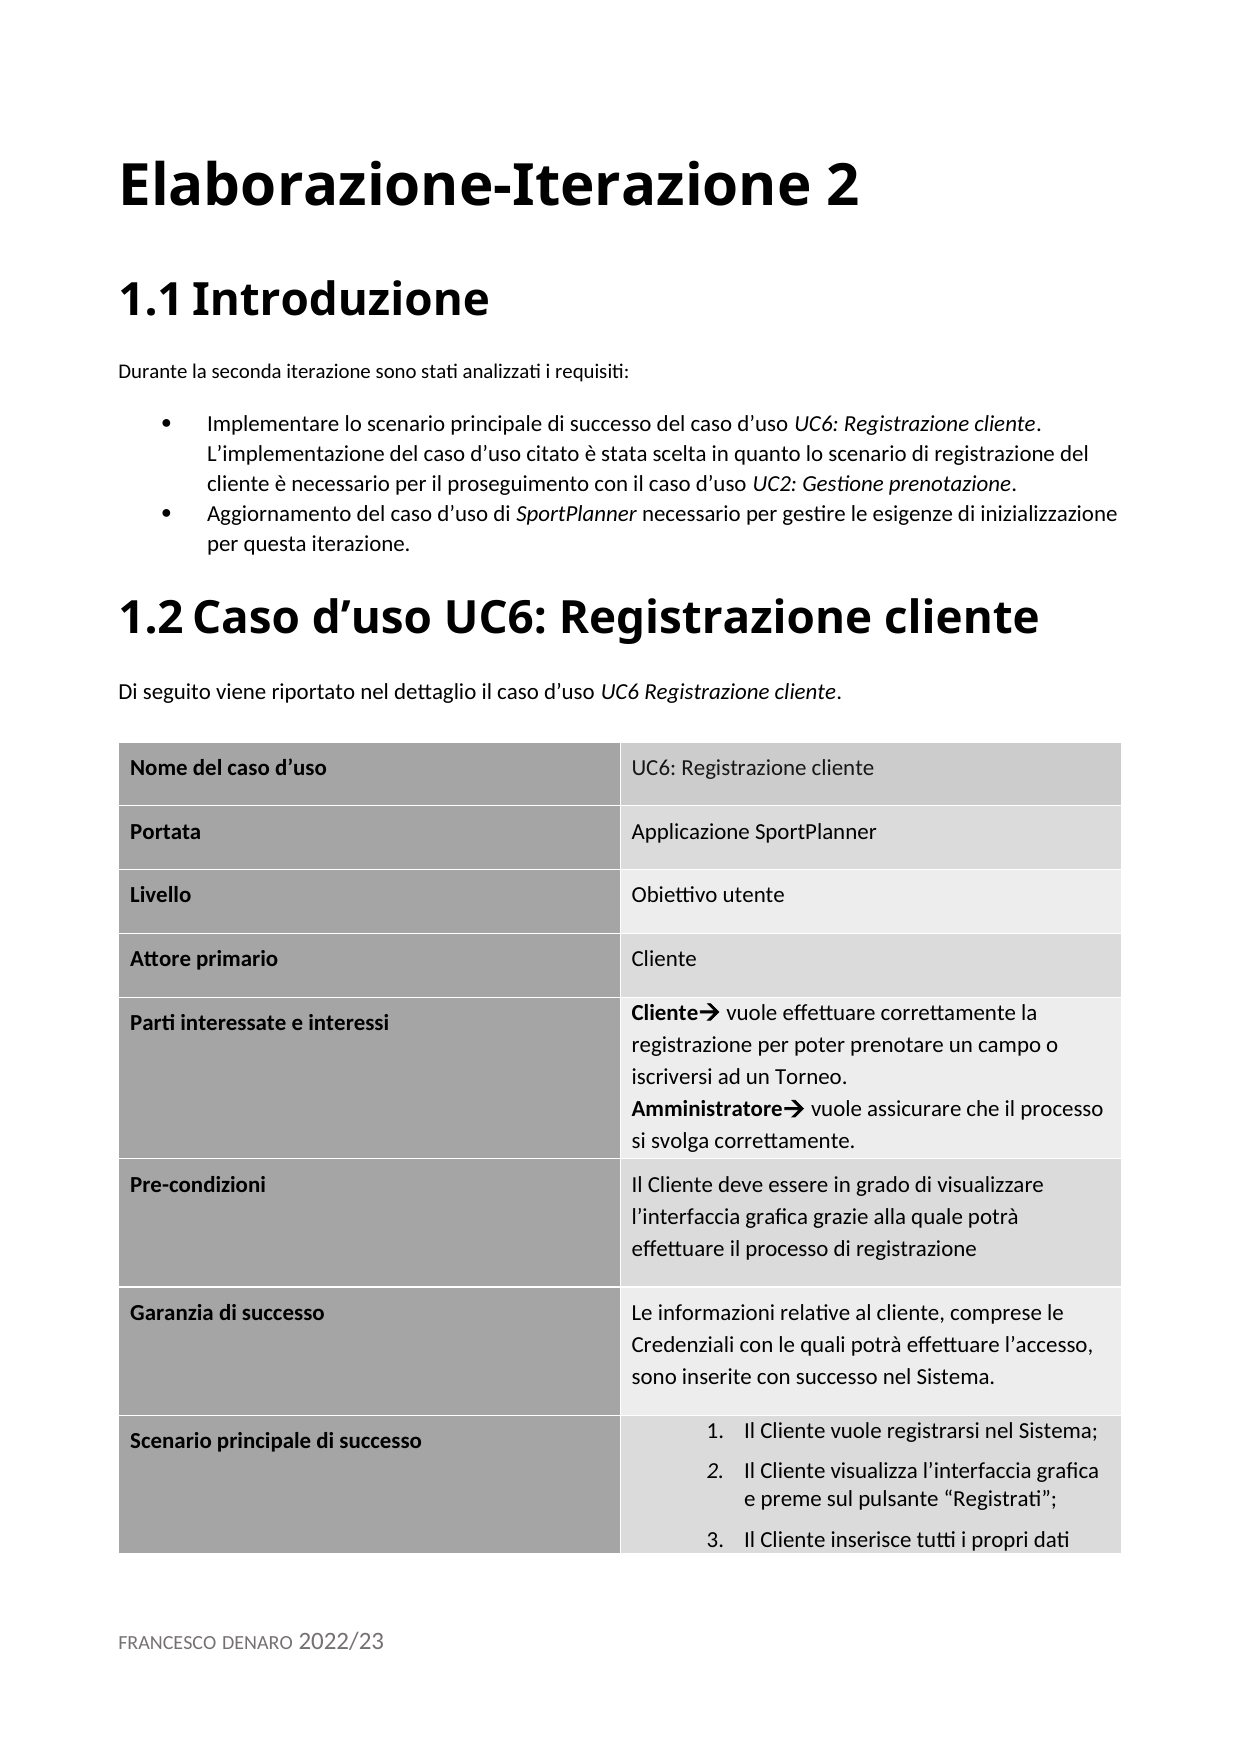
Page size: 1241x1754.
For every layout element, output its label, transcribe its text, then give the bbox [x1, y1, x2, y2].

table_cell Cliente [621, 934, 1121, 997]
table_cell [119, 1416, 620, 1553]
subtitle Elaborazione-Iterazione 2 [118, 143, 1122, 223]
table_cell Pre-condizioni [119, 1159, 620, 1286]
table_cell Cliente vuole effettuare correttamente la registrazione per poter prenotare un campo o iscriversi ad un Torneo. Amministratore vuole assicurare che il processo si svolga correttamente. [621, 998, 1121, 1158]
text Di seguito viene riportato nel dettaglio il caso d’uso UC6 Registrazione cliente. [118, 677, 1122, 705]
table_cell Livello [119, 870, 620, 933]
table_cell Parti interessate e interessi [119, 998, 620, 1158]
table_cell Attore primario [119, 934, 620, 997]
list Aggiornamento del caso d’uso di SportPlanner necessario per gestire le esigenze di inizializzazione per questa iterazione. [162, 499, 1122, 558]
subtitle Introduzione [118, 266, 1122, 329]
table_header Nome del caso d’uso [119, 743, 620, 805]
table_cell Le informazioni relative al cliente, comprese le Credenziali con le quali potrà effettuare l’accesso, sono inserite con successo nel Sistema. [621, 1288, 1121, 1415]
text Durante la seconda iterazione sono stati analizzati i requisiti: [118, 359, 1122, 384]
table_cell Portata [119, 806, 620, 869]
list Implementare lo scenario principale di successo del caso d’uso UC6: Registrazione cliente. L’implementazione del caso d’uso citato è stata scelta in quanto lo scenario di registrazione del cliente è necessario per il proseguimento con il caso d’uso UC2: Gestione prenotazione. [162, 409, 1122, 497]
table_cell Il Cliente deve essere in grado di visualizzare l’interfaccia grafica grazie alla quale potrà effettuare il processo di registrazione [621, 1159, 1121, 1286]
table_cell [621, 1416, 1121, 1553]
subtitle Caso d’uso UC6: Registrazione cliente [118, 585, 1122, 647]
table_cell Obiettivo utente [621, 870, 1121, 933]
table_cell Garanzia di successo [119, 1288, 620, 1415]
table_header UC6: Registrazione cliente [621, 743, 1121, 805]
table_cell Applicazione SportPlanner [621, 806, 1121, 869]
